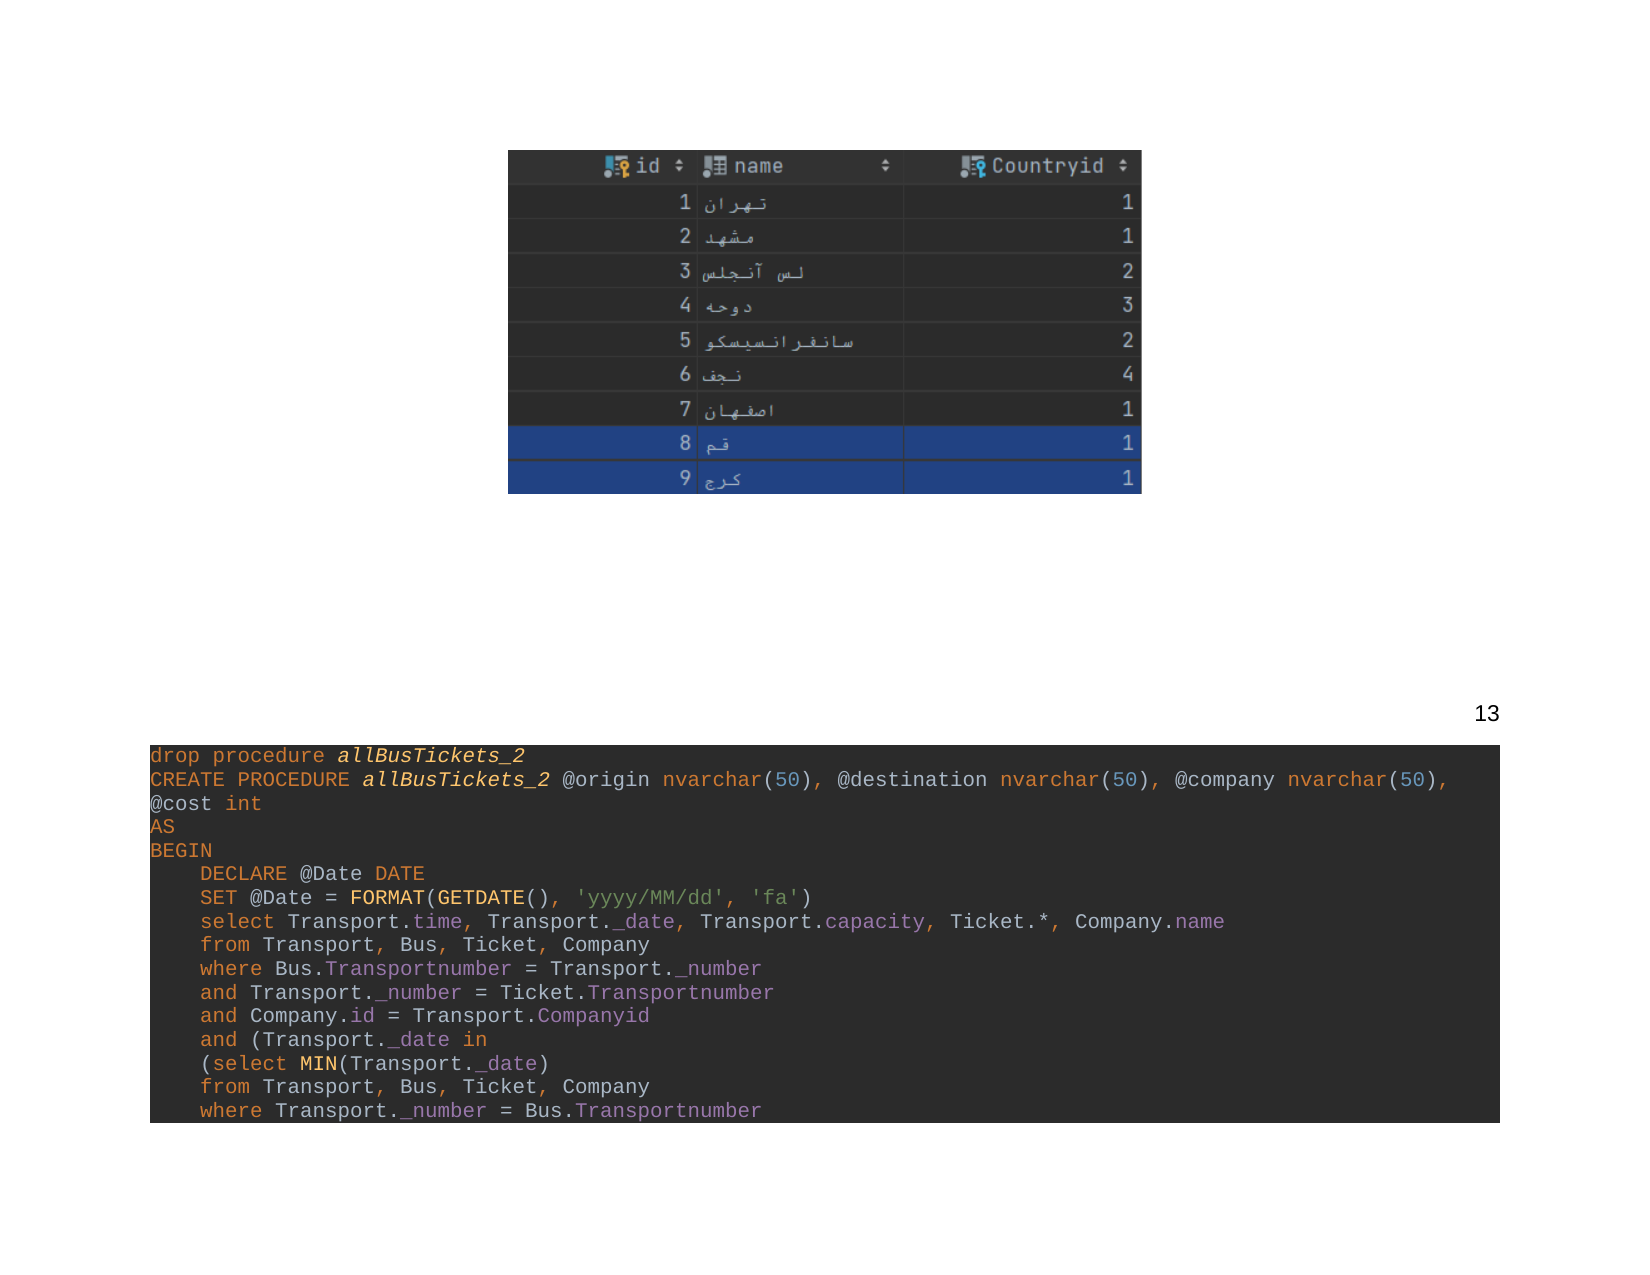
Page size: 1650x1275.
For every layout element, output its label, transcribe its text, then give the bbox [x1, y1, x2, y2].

text 13 [150, 700, 1500, 726]
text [150, 745, 1500, 1123]
picture [508, 150, 1142, 494]
